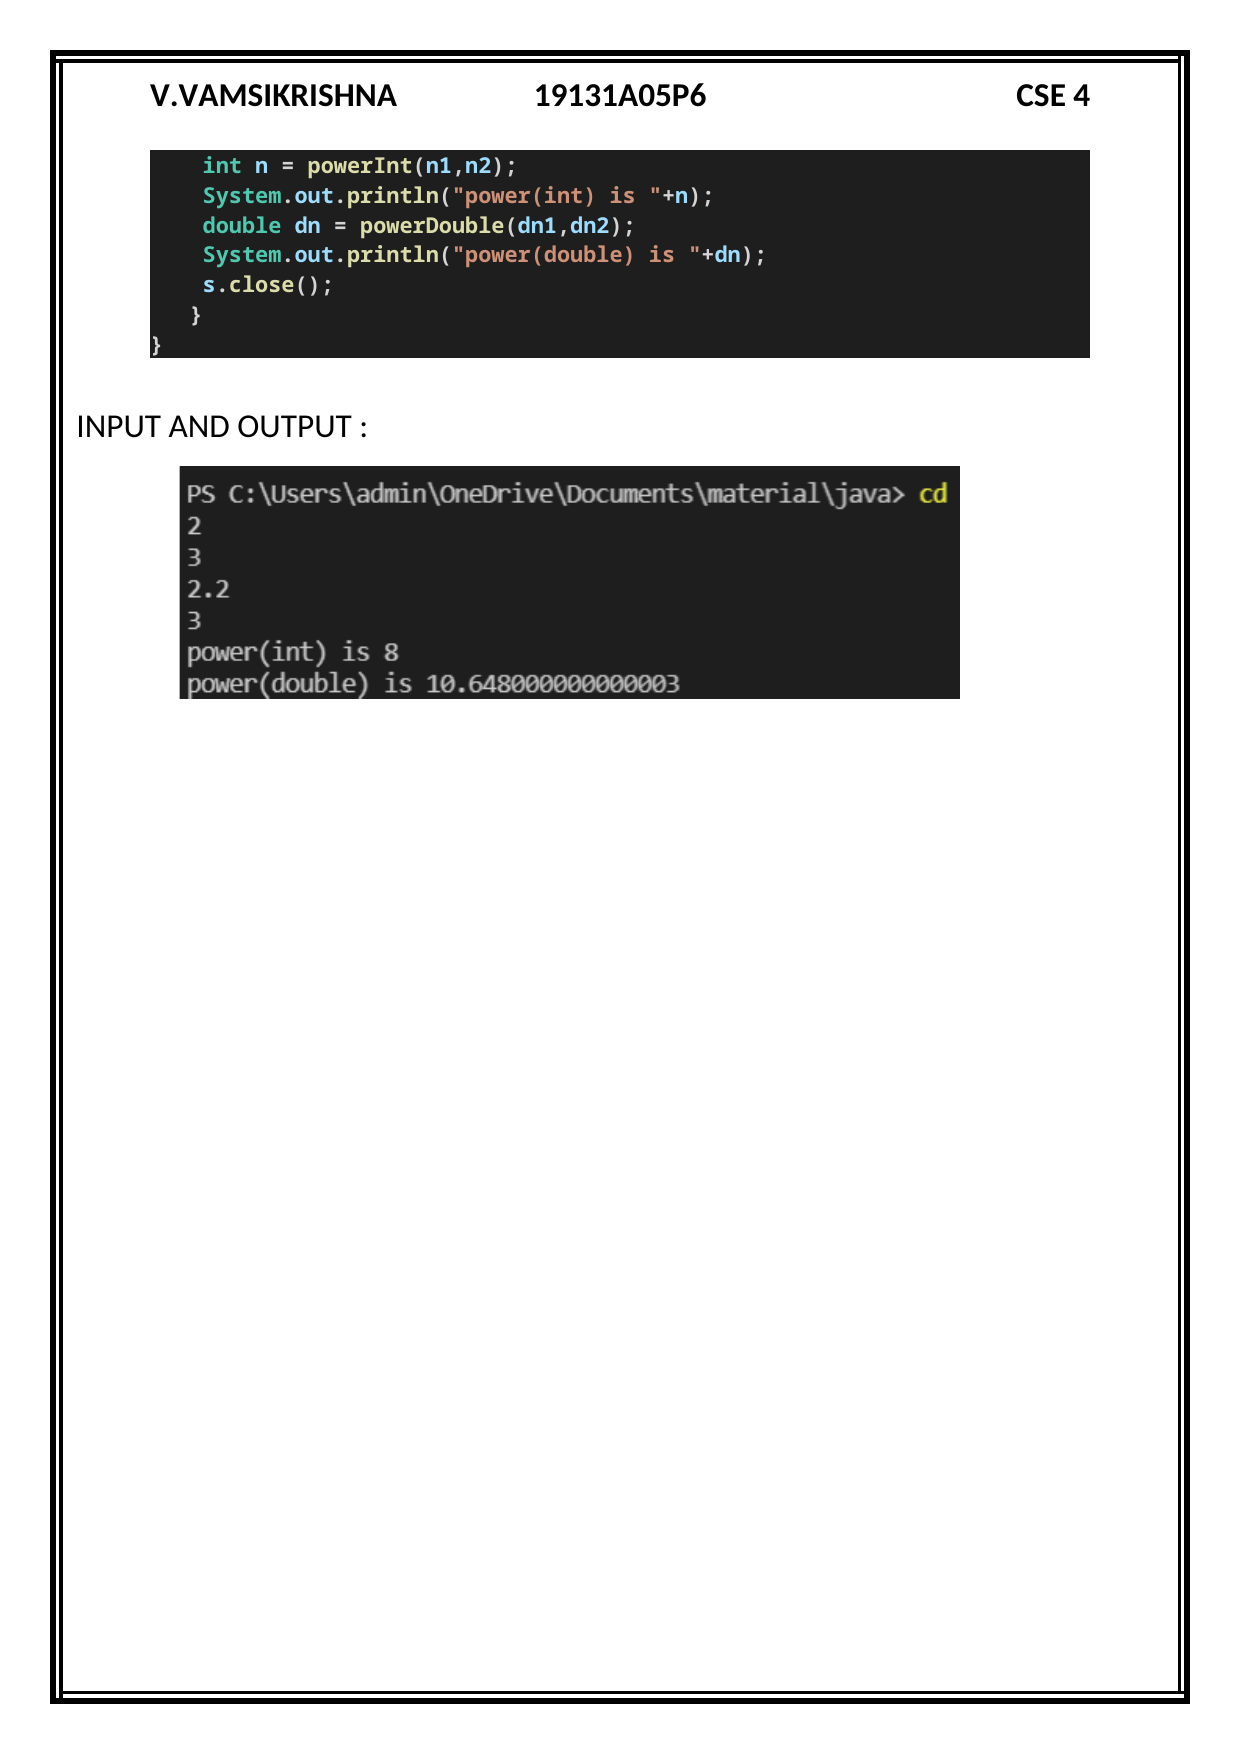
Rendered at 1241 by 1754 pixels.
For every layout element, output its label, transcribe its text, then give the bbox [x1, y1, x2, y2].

text } [150, 329, 1090, 358]
text INPUT AND OUTPUT : [76, 405, 1169, 446]
text s.close(); [150, 269, 1090, 299]
text double dn = powerDouble(dn1,dn2); [150, 209, 1090, 239]
text System.out.println("power(int) is "+n); [150, 180, 1090, 209]
picture [179, 466, 960, 699]
text int n = powerInt(n1,n2); [150, 150, 1090, 180]
text } [150, 299, 1090, 329]
text System.out.println("power(double) is "+dn); [150, 239, 1090, 269]
